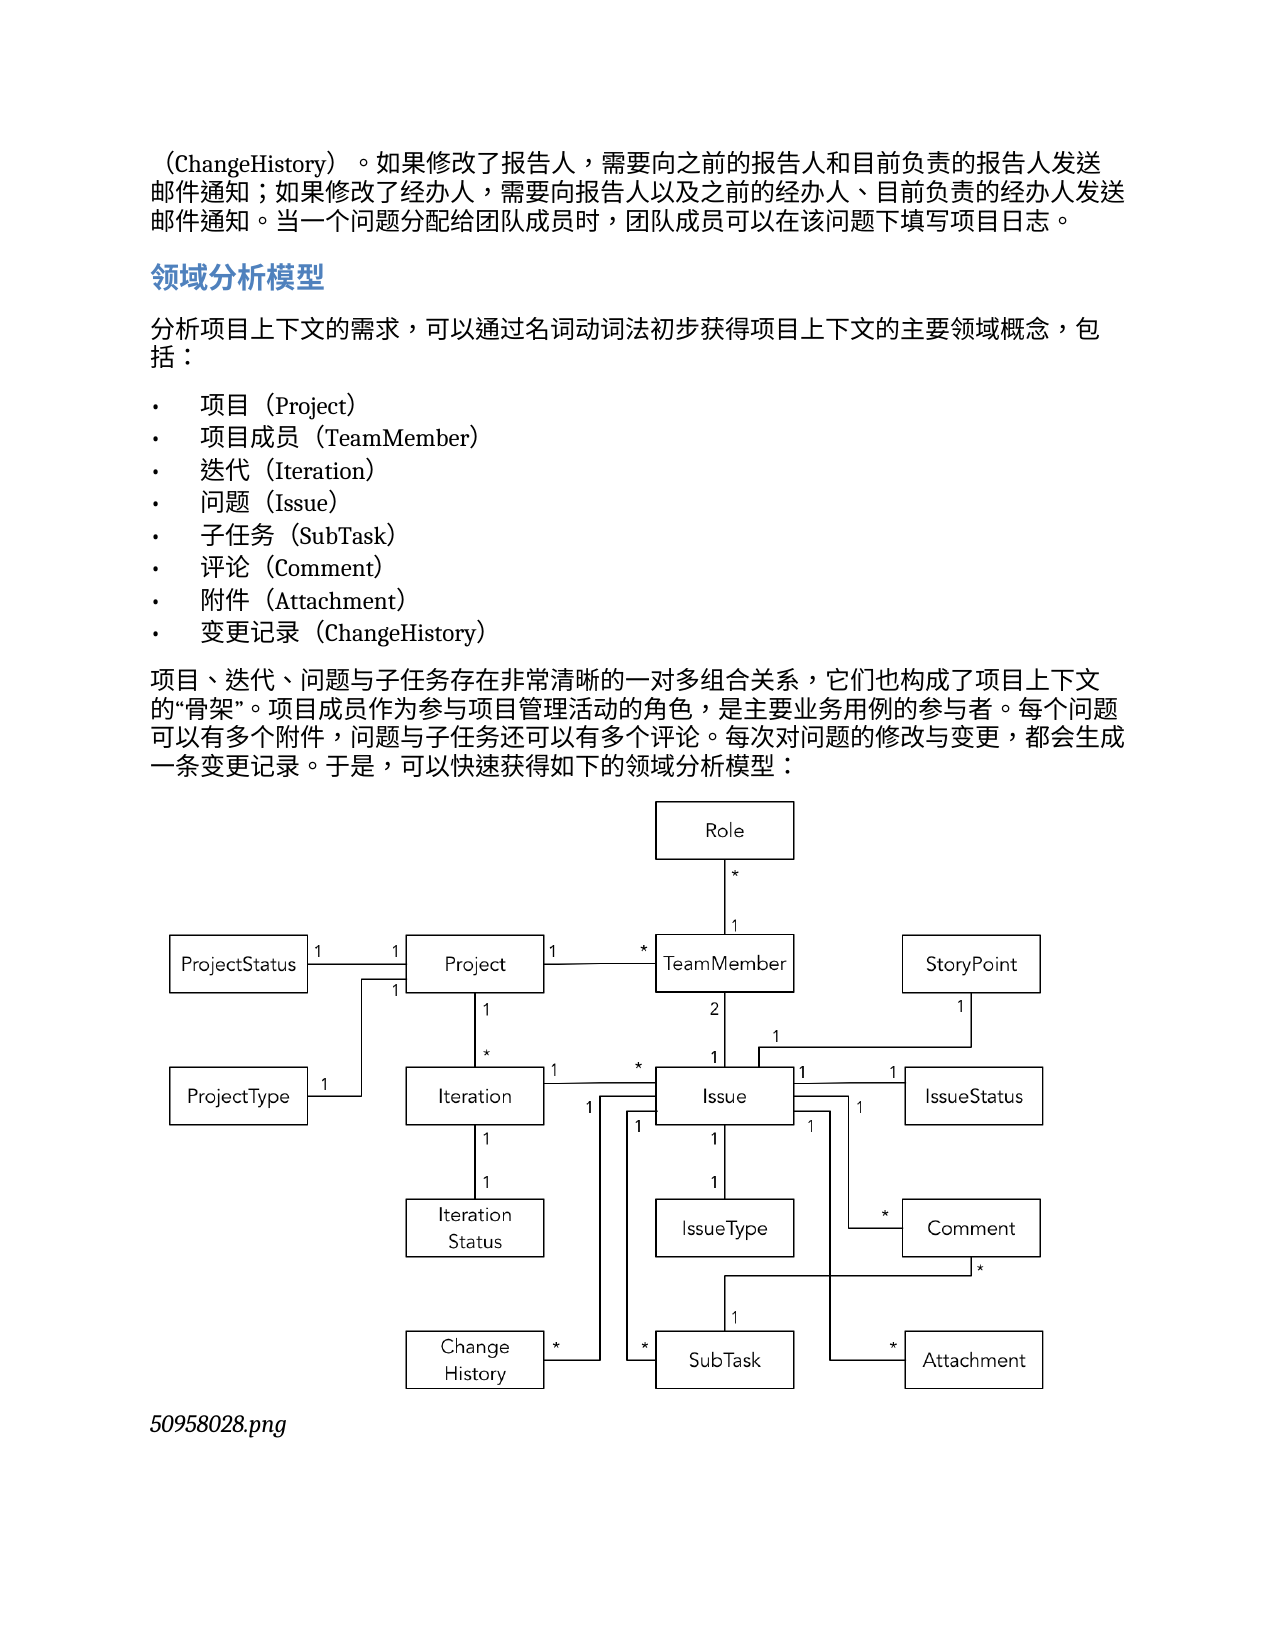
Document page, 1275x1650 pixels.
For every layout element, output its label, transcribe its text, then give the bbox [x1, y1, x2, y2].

subtitle 领域分析模型 [150, 257, 1125, 297]
list 子任务（SubTask） [150, 522, 1125, 551]
list 问题（Issue） [150, 489, 1125, 518]
list 附件（Attachment） [150, 587, 1125, 616]
list 迭代（Iteration） [150, 457, 1125, 486]
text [150, 150, 1125, 236]
list 变更记录（ChangeHistory） [150, 619, 1125, 648]
list 项目成员（TeamMember） [150, 424, 1125, 453]
picture [168, 800, 1044, 1389]
text 项目、迭代、问题与子任务存在非常清晰的一对多组合关系，它们也构成了项目上下文的“骨架”。项目成员作为参与项目管理活动的角色，是主要业务用例的参与者。每个问题可以有多个附件，问题与子任务还可以有多个评论。每次对问题的修改与变更，都会生成一条变更记录。于是，可以快速获得如下的领域分析模型： [150, 667, 1125, 782]
list 评论（Comment） [150, 554, 1125, 583]
text 50958028.png [150, 1410, 1125, 1439]
list 项目（Project） [150, 392, 1125, 421]
text 分析项目上下文的需求，可以通过名词动词法初步获得项目上下文的主要领域概念，包括： [150, 316, 1125, 373]
